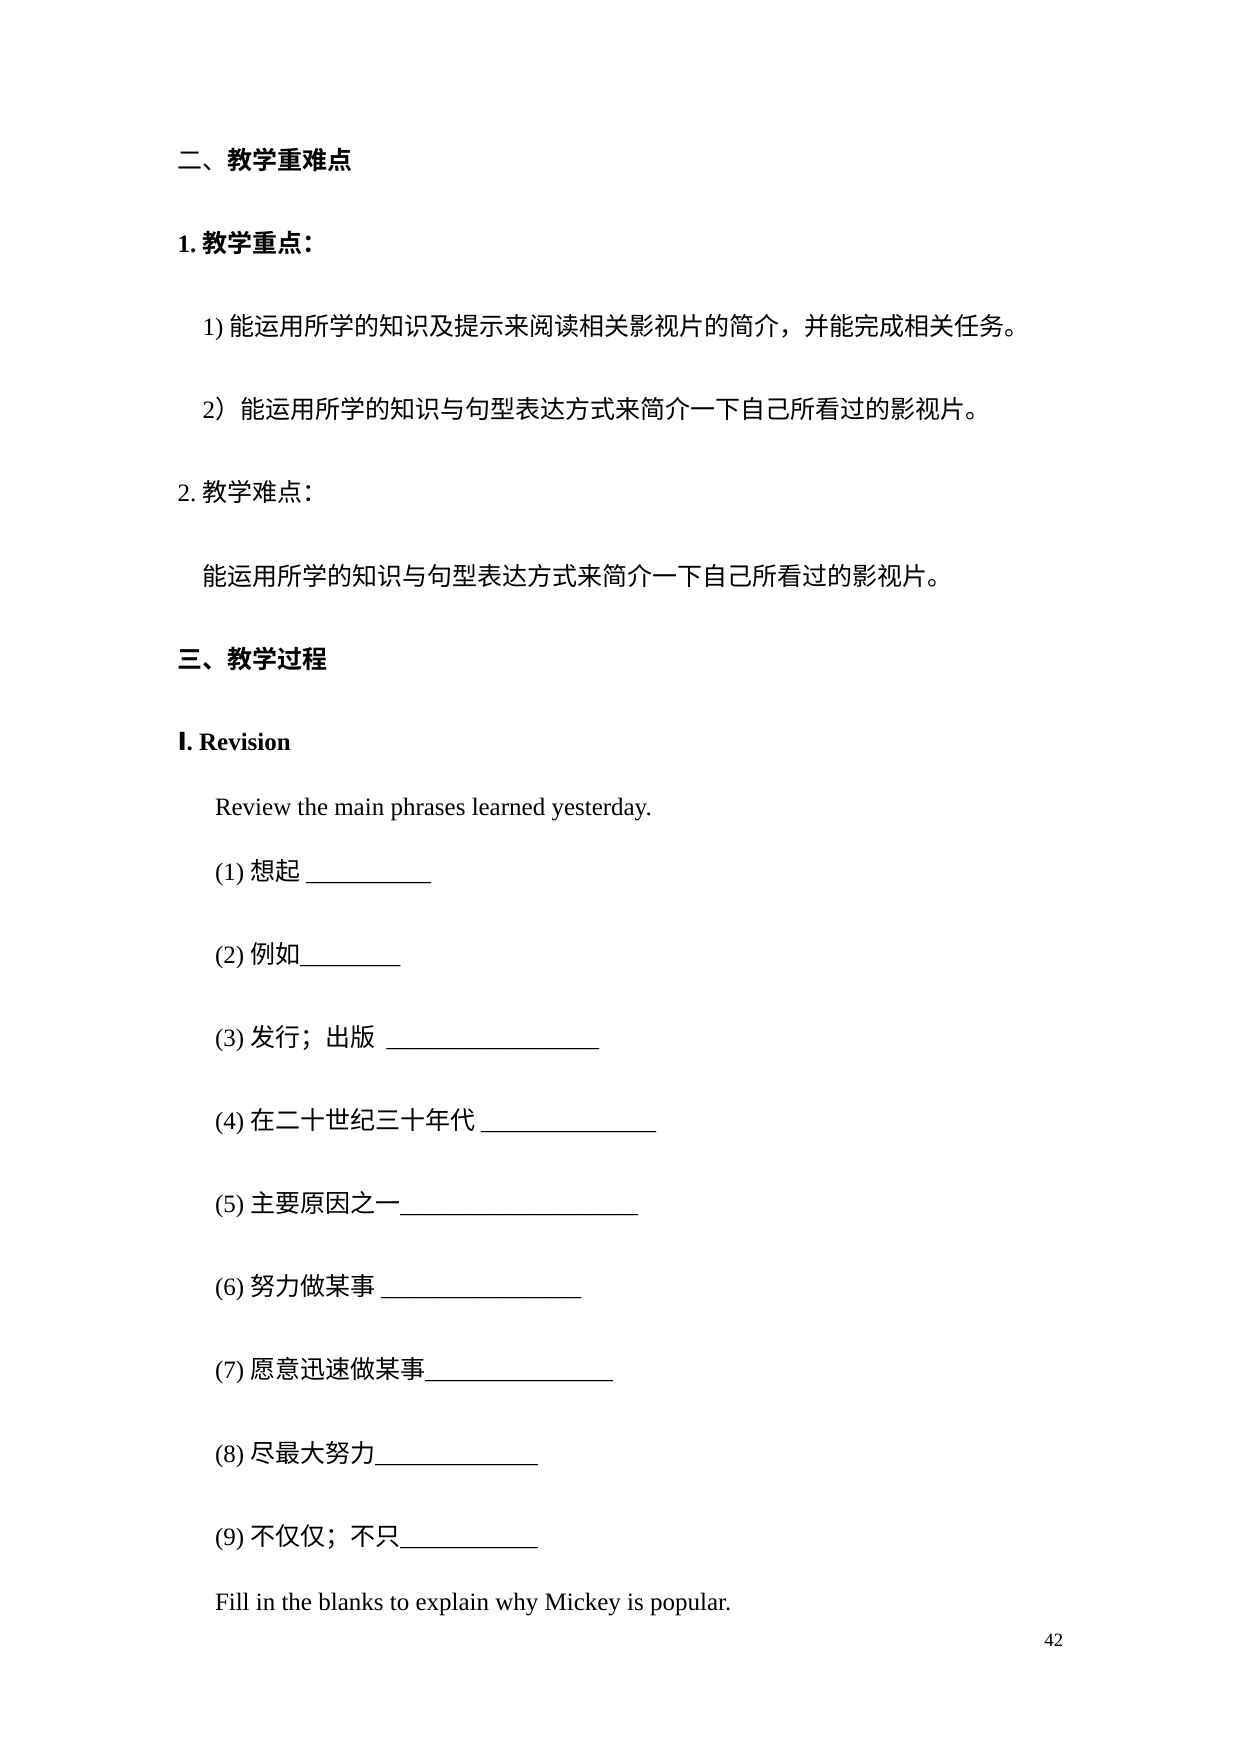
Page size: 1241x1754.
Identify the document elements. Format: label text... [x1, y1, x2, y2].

text Review the main phrases learned yesterday. [177, 790, 1063, 822]
text (9) 不仅仅；不只___________ [177, 1502, 1063, 1567]
text 能运用所学的知识与句型表达方式来简介一下自己所看过的影视片。 [177, 542, 1063, 607]
text (2) 例如________ [177, 920, 1063, 985]
text 1) 能运用所学的知识及提示来阅读相关影视片的简介，并能完成相关任务。 [177, 292, 1063, 357]
text Ⅰ. Revision [177, 708, 1063, 773]
text 2）能运用所学的知识与句型表达方式来简介一下自己所看过的影视片。 [177, 375, 1063, 440]
text 二、教学重难点 [177, 126, 1063, 191]
text (1) 想起 __________ [177, 837, 1063, 902]
text 1. 教学重点： [177, 209, 1063, 274]
text (4) 在二十世纪三十年代 ______________ [177, 1086, 1063, 1151]
text Fill in the blanks to explain why Mickey is popular. [177, 1585, 1063, 1617]
text 2. 教学难点： [177, 458, 1063, 523]
text (3) 发行；出版 _________________ [177, 1003, 1063, 1068]
text (8) 尽最大努力_____________ [177, 1419, 1063, 1484]
text (6) 努力做某事 ________________ [177, 1252, 1063, 1317]
text (5) 主要原因之一___________________ [177, 1169, 1063, 1234]
text (7) 愿意迅速做某事_______________ [177, 1336, 1063, 1401]
text 三、教学过程 [177, 625, 1063, 690]
